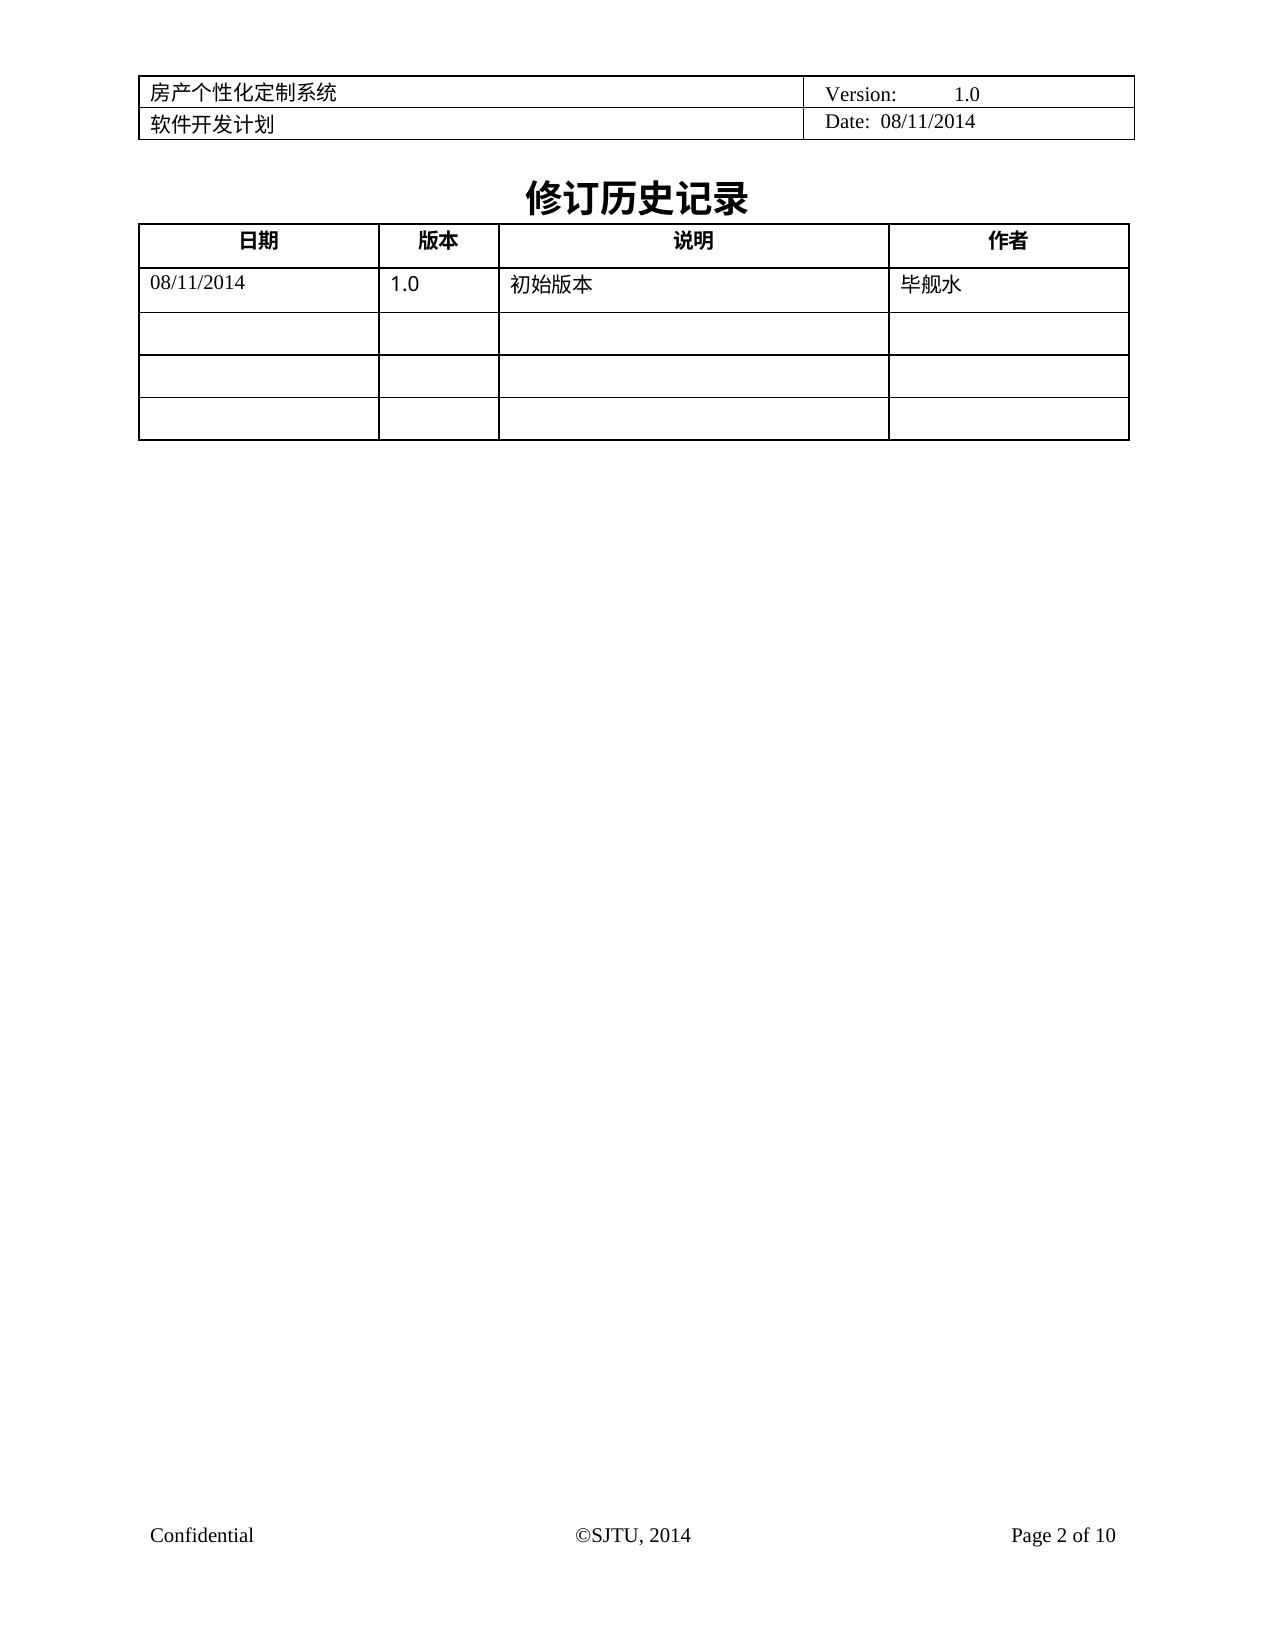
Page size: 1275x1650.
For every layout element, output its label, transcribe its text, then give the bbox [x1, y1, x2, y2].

table_cell [380, 356, 498, 396]
table_cell 毕舰水 [890, 269, 1128, 311]
table_cell 初始版本 [500, 269, 888, 311]
table_cell [890, 398, 1128, 439]
table_cell [380, 398, 498, 439]
table_cell [890, 313, 1128, 354]
table_cell [140, 313, 378, 354]
title 修订历史记录 [150, 168, 1125, 223]
table_header 说明 [500, 225, 888, 267]
table_header 作者 [890, 225, 1128, 267]
table_header 日期 [140, 225, 378, 267]
table_cell [140, 356, 378, 396]
table_header 版本 [380, 225, 498, 267]
table_cell [500, 398, 888, 439]
table_cell [500, 313, 888, 354]
table_cell [500, 356, 888, 396]
table_cell [890, 356, 1128, 396]
table_cell [380, 313, 498, 354]
table_cell 1.0 [380, 269, 498, 311]
table_cell 08/11/2014 [140, 269, 378, 311]
table_cell [140, 398, 378, 439]
